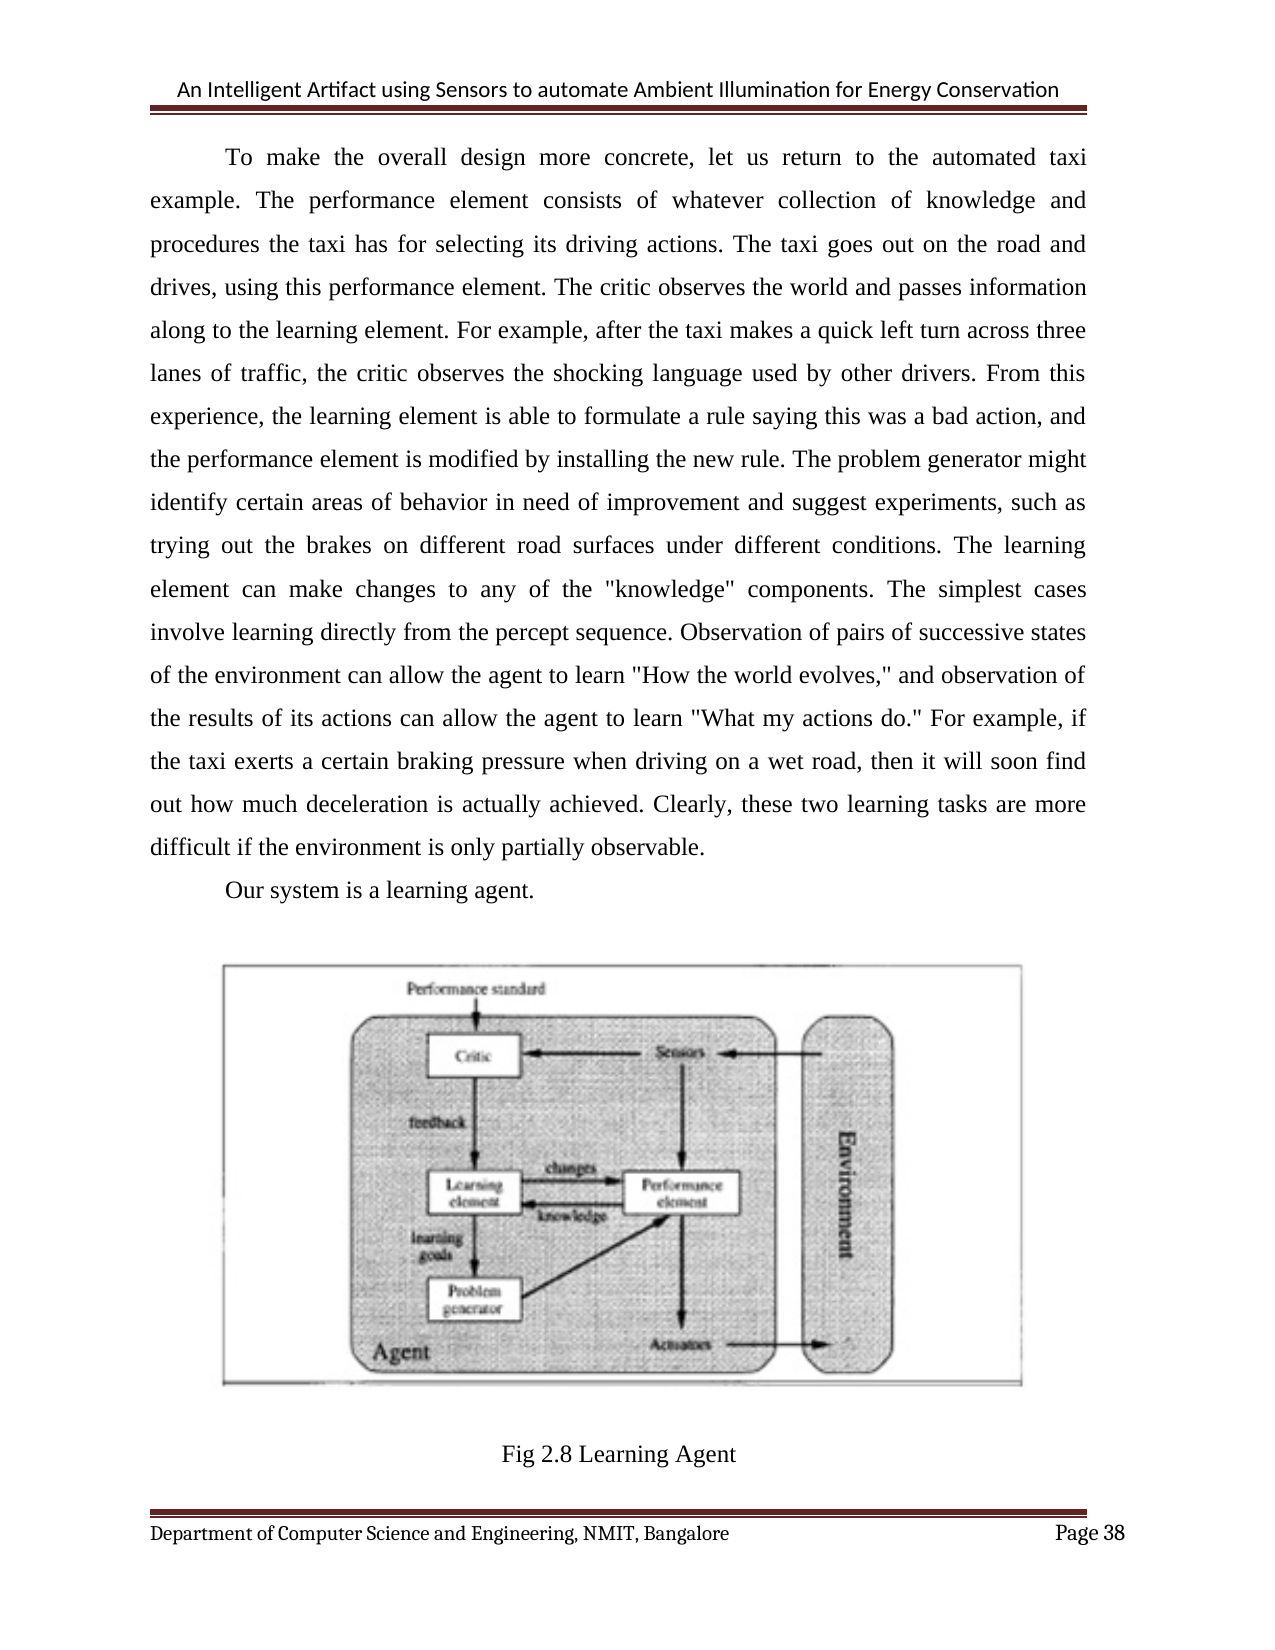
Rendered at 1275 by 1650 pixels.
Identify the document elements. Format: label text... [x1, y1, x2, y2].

text To make the overall design more concrete, let us return to the automated taxi example. The performance element consists of whatever collection of knowledge and procedures the taxi has for selecting its driving actions. The taxi goes out on the road and drives, using this performance element. The critic observes the world and passes information along to the learning element. For example, after the taxi makes a quick left turn across three lanes of traffic, the critic observes the shocking language used by other drivers. From this experience, the learning element is able to formulate a rule saying this was a bad action, and the performance element is modified by installing the new rule. The problem generator might identify certain areas of behavior in need of improvement and suggest experiments, such as trying out the brakes on different road surfaces under different conditions. The learning element can make changes to any of the "knowledge" components. The simplest cases involve learning directly from the percept sequence. Observation of pairs of successive states of the environment can allow the agent to learn "How the world evolves," and observation of the results of its actions can allow the agent to learn "What my actions do." For example, if the taxi exerts a certain braking pressure when driving on a wet road, then it will soon find out how much deceleration is actually achieved. Clearly, these two learning tasks are more difficult if the environment is only partially observable. [150, 142, 1087, 861]
text Our system is a learning agent. [150, 876, 1087, 904]
picture [192, 961, 1046, 1415]
text Fig 2.8 Learning Agent [150, 1439, 1087, 1468]
